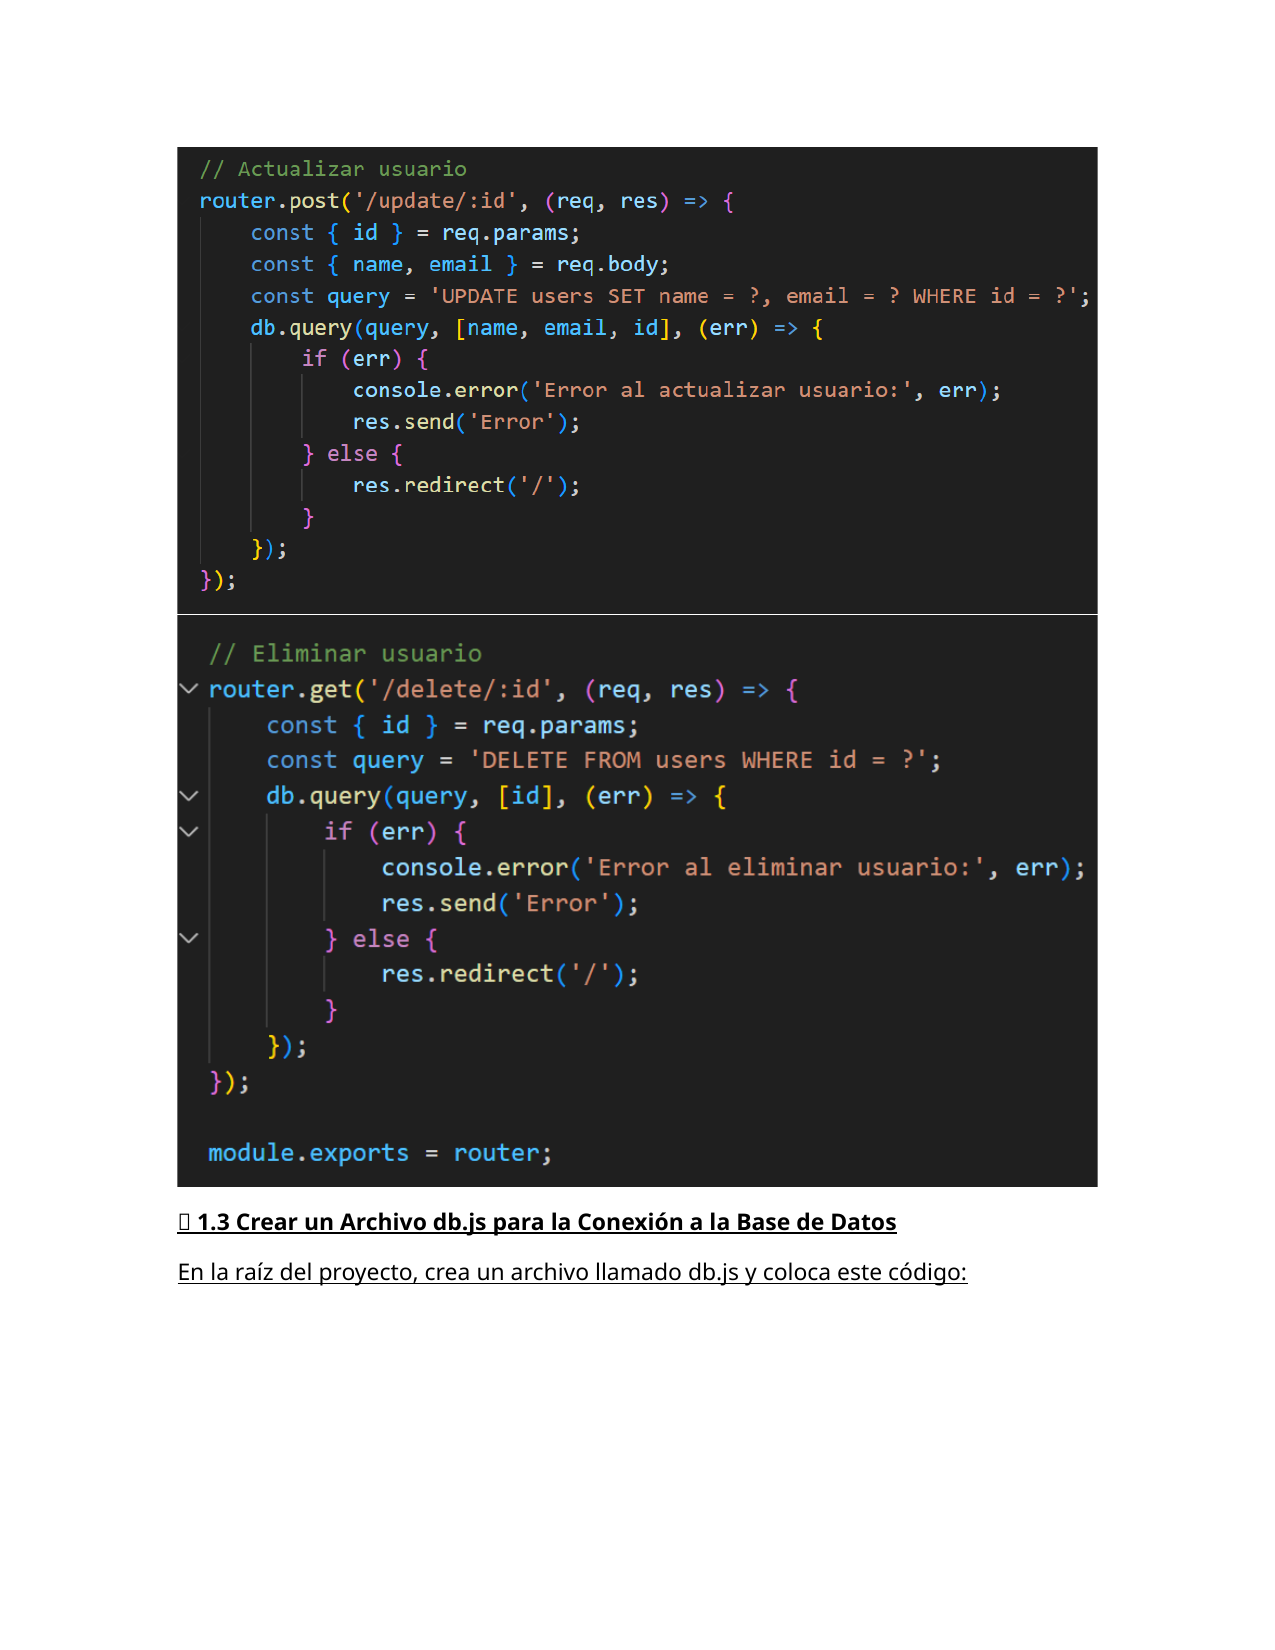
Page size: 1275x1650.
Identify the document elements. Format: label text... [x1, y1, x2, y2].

text En la raíz del proyecto, crea un archivo llamado db.js y coloca este código: [177, 1256, 1098, 1287]
picture [177, 147, 1098, 614]
picture [177, 615, 1098, 1187]
text 📌 1.3 Crear un Archivo db.js para la Conexión a la Base de Datos [177, 1206, 1098, 1237]
